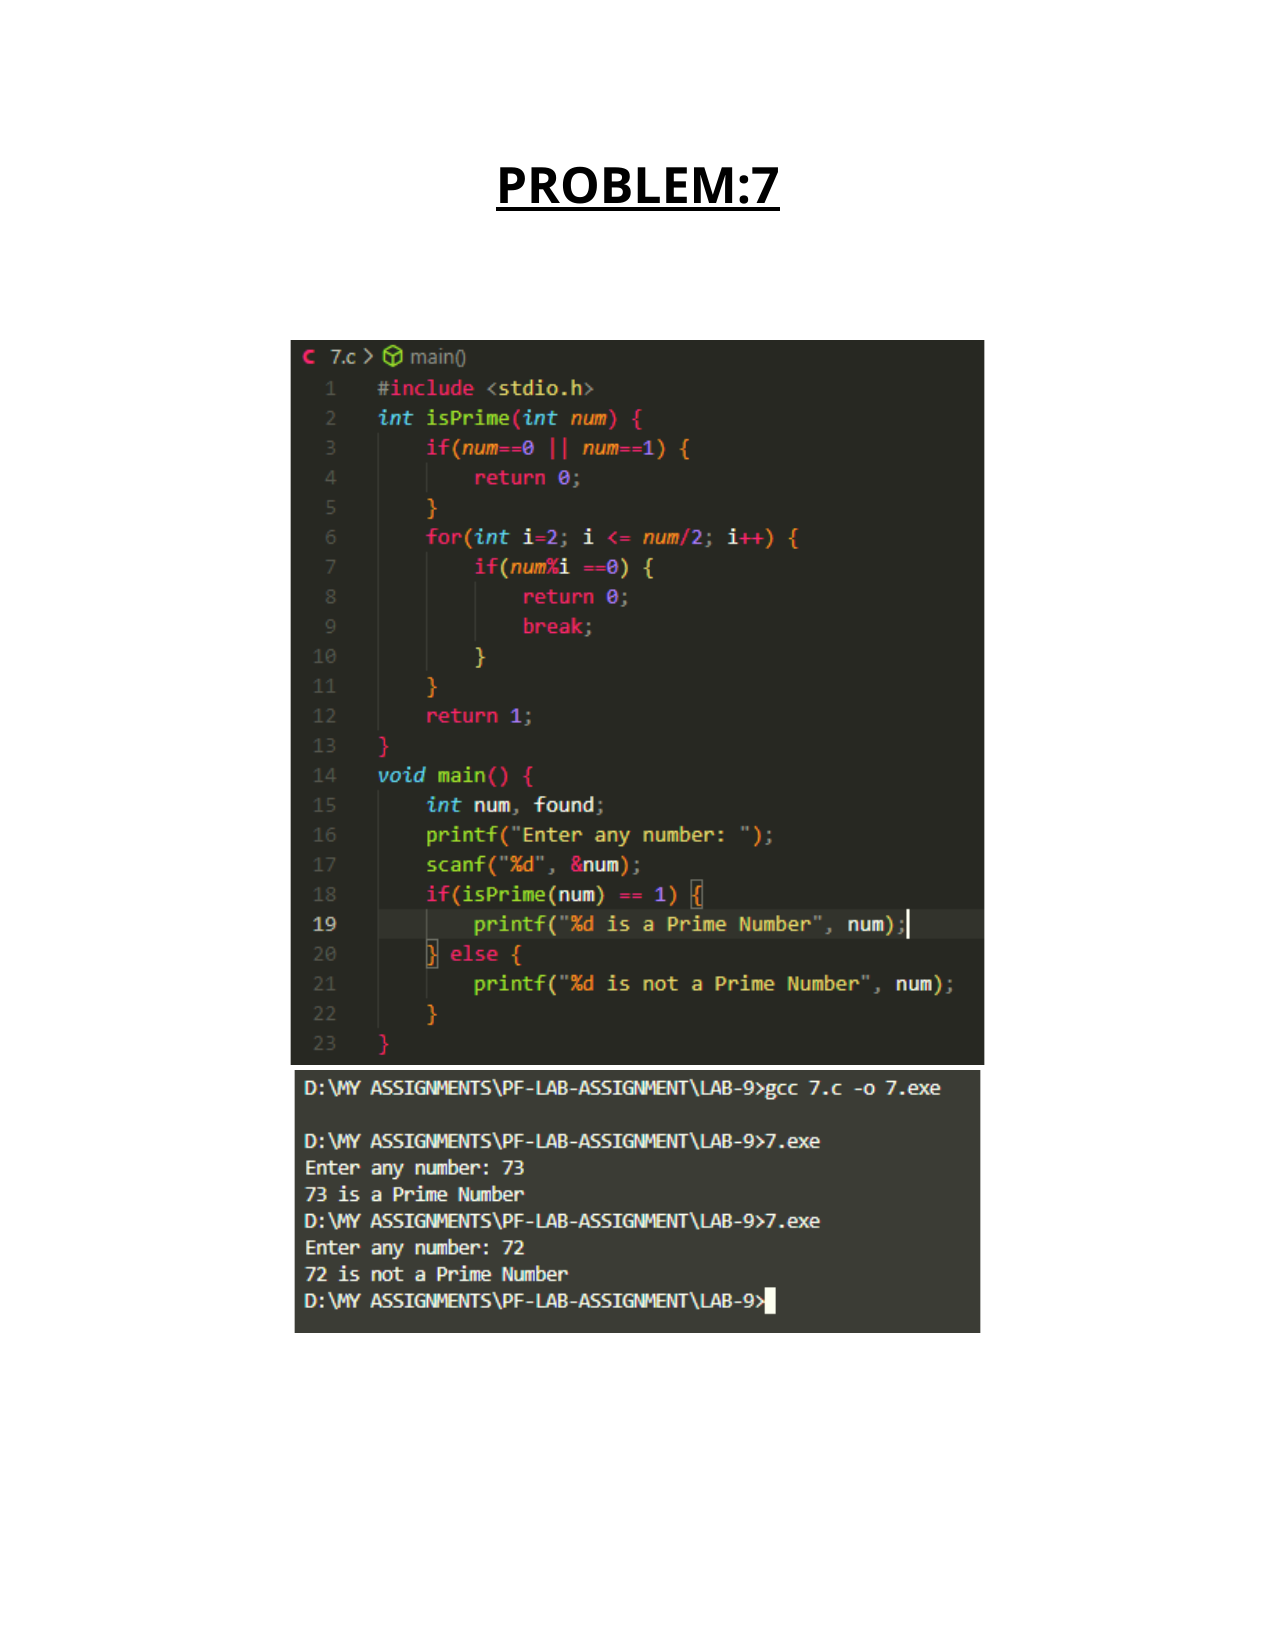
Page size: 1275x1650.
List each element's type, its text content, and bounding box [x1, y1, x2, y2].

picture [290, 340, 985, 1065]
text PROBLEM:7 [150, 150, 1125, 218]
picture [294, 1070, 981, 1333]
